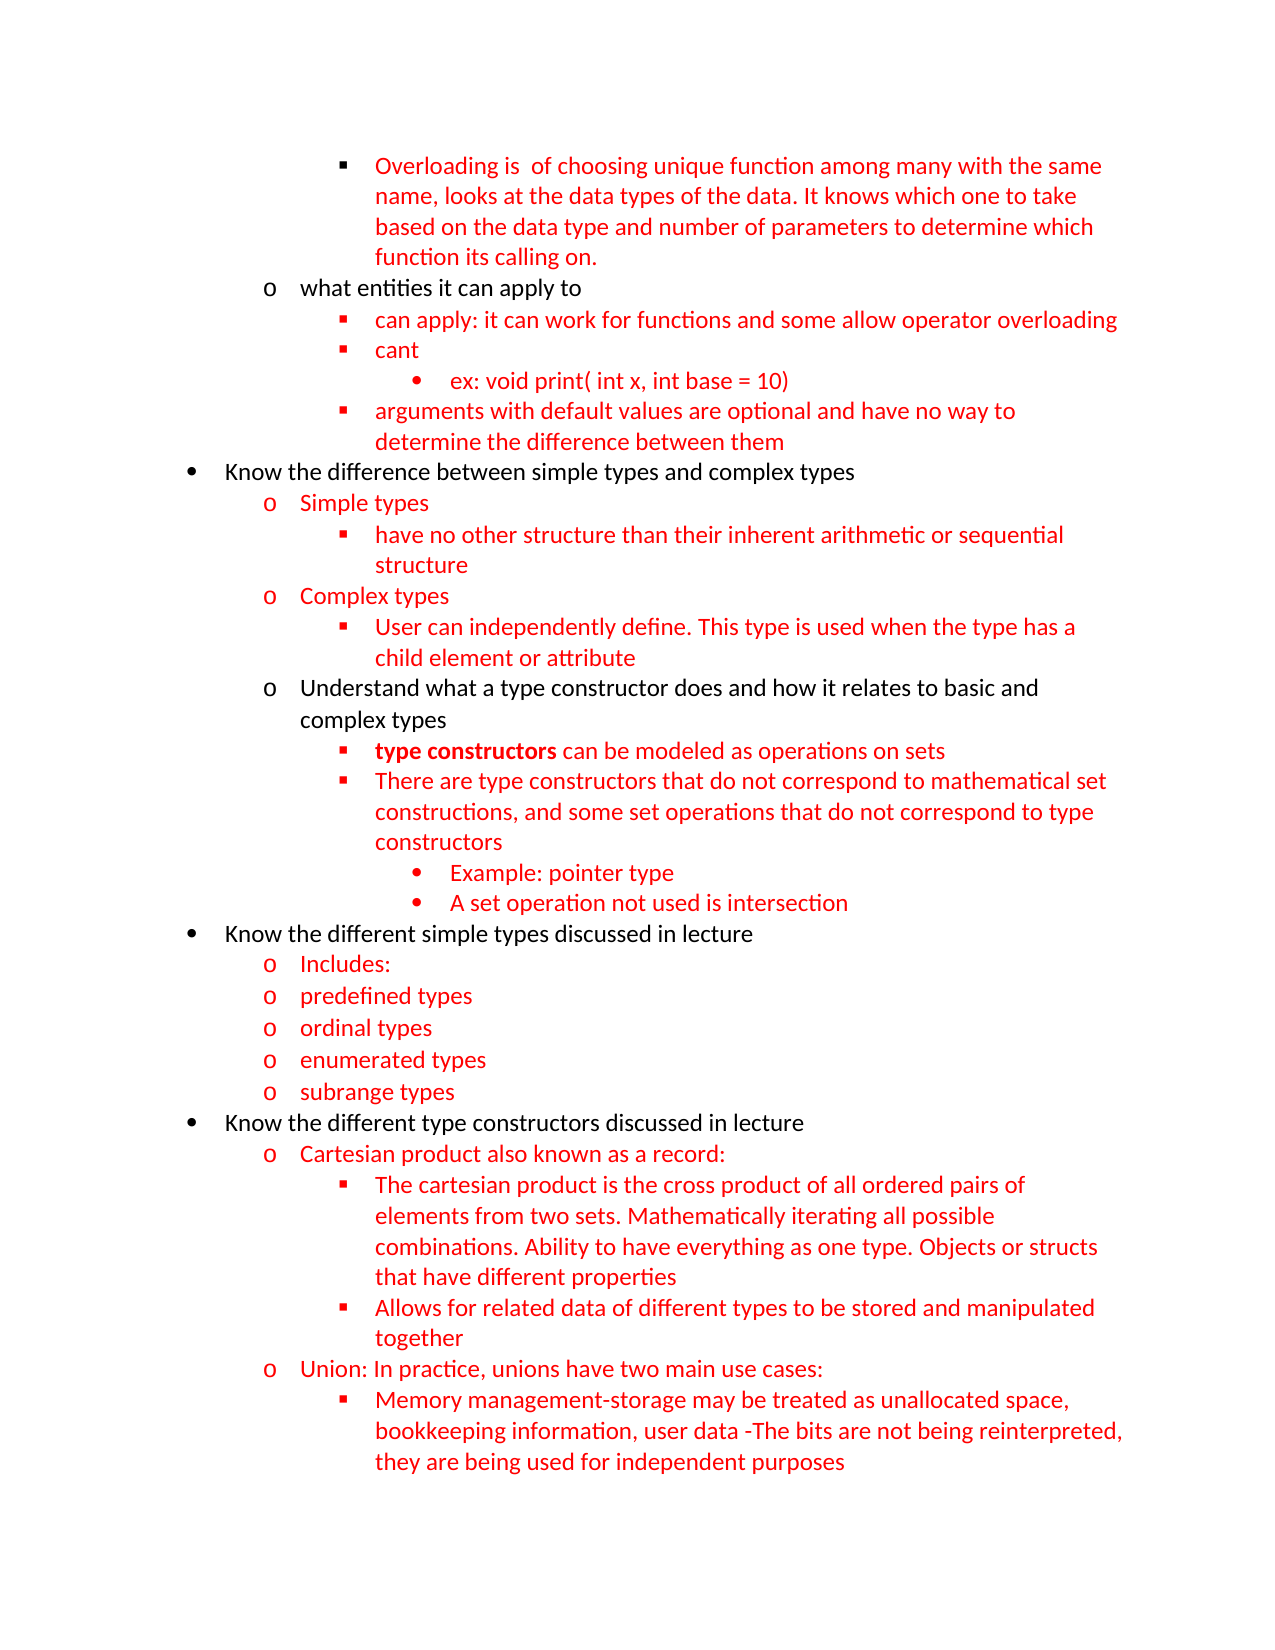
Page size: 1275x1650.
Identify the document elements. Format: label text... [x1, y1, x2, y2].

list type constructors can be modeled as operations on sets [337, 735, 1125, 765]
list Cartesian product also known as a record: [262, 1138, 1125, 1170]
list Includes: [262, 948, 1125, 980]
list Know the difference between simple types and complex types [187, 456, 1125, 487]
list cant [337, 334, 1125, 365]
list Example: pointer type [412, 857, 1125, 887]
list The cartesian product is the cross product of all ordered pairs of elements from two sets. Mathematically iterating all possible combinations. Ability to have everything as one type. Objects or structs that have different properties [337, 1170, 1125, 1292]
list ordinal types [262, 1012, 1125, 1044]
list have no other structure than their inherent arithmetic or sequential structure [337, 519, 1125, 580]
list Know the different type constructors discussed in lecture [187, 1107, 1125, 1138]
list can apply: it can work for functions and some allow operator overloading [337, 304, 1125, 334]
list arguments with default values are optional and have no way to determine the difference between them [337, 395, 1125, 456]
list A set operation not used is intersection [412, 887, 1125, 918]
list Union: In practice, unions have two main use cases: [262, 1353, 1125, 1384]
list subrange types [262, 1076, 1125, 1107]
list enumerated types [262, 1044, 1125, 1076]
list Know the different simple types discussed in lecture [187, 918, 1125, 948]
list There are type constructors that do not correspond to mathematical set constructions, and some set operations that do not correspond to type constructors [337, 765, 1125, 857]
list Complex types [262, 580, 1125, 612]
list ex: void print( int x, int base = 10) [412, 365, 1125, 395]
list what entities it can apply to [262, 272, 1125, 304]
list Memory management-storage may be treated as unallocated space, bookkeeping information, user data -The bits are not being reinterpreted, they are being used for independent purposes [337, 1384, 1125, 1476]
list User can independently define. This type is used when the type has a child element or attribute [337, 612, 1125, 673]
list Allows for related data of different types to be stored and manipulated together [337, 1292, 1125, 1353]
list Understand what a type constructor does and how it relates to basic and complex types [262, 673, 1125, 735]
list predefined types [262, 980, 1125, 1012]
list Simple types [262, 487, 1125, 519]
list Overloading is of choosing unique function among many with the same name, looks at the data types of the data. It knows which one to take based on the data type and number of parameters to determine which function its calling on. [337, 150, 1125, 272]
